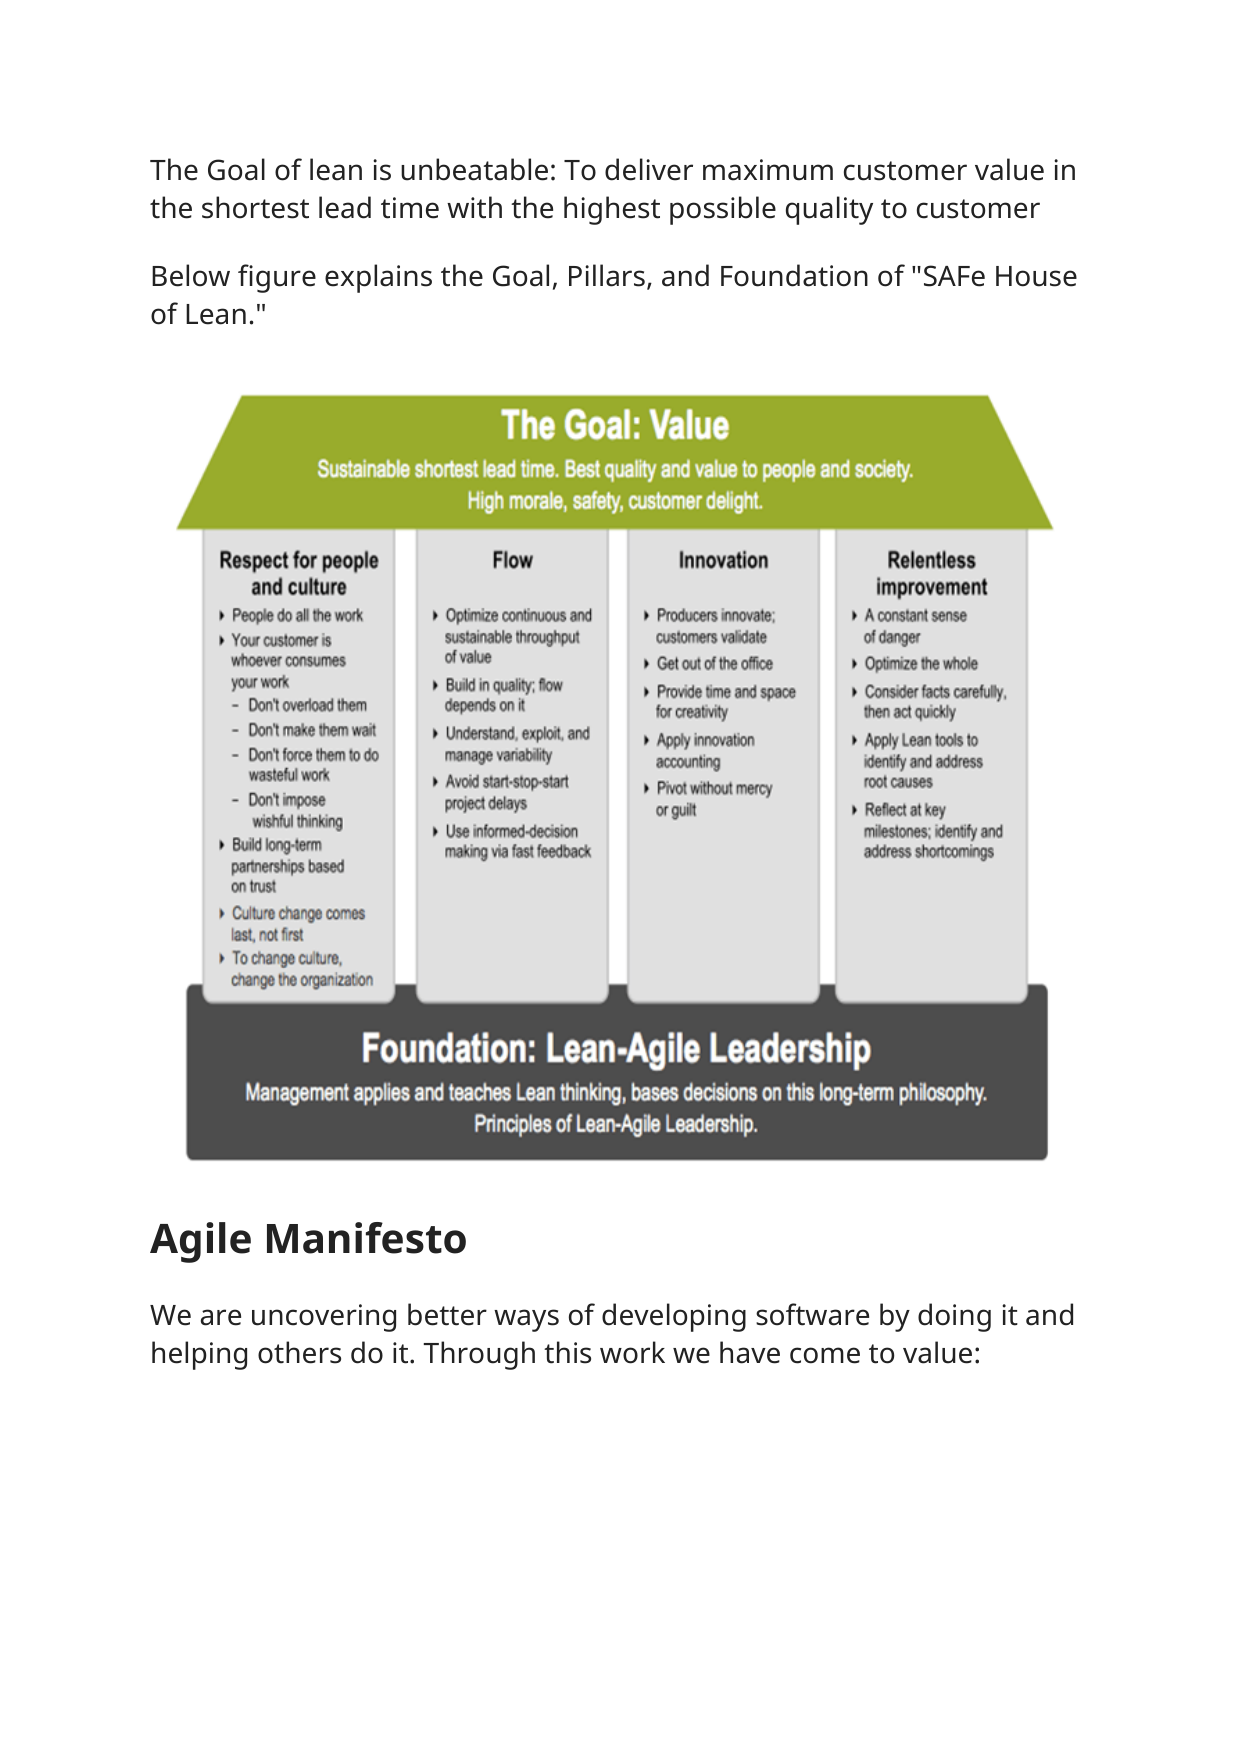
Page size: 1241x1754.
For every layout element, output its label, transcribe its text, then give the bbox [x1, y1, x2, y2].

text The Goal of lean is unbeatable: To deliver maximum customer value in the shortest lead time with the highest possible quality to customer [150, 150, 1090, 227]
picture [150, 361, 1091, 1182]
text Below figure explains the Goal, Pillars, and Foundation of "SAFe House of Lean." [150, 256, 1090, 332]
text We are uncovering better ways of developing software by doing it and helping others do it. Through this work we have come to value: [150, 1295, 1090, 1372]
subtitle Agile Manifesto [150, 1210, 1090, 1266]
